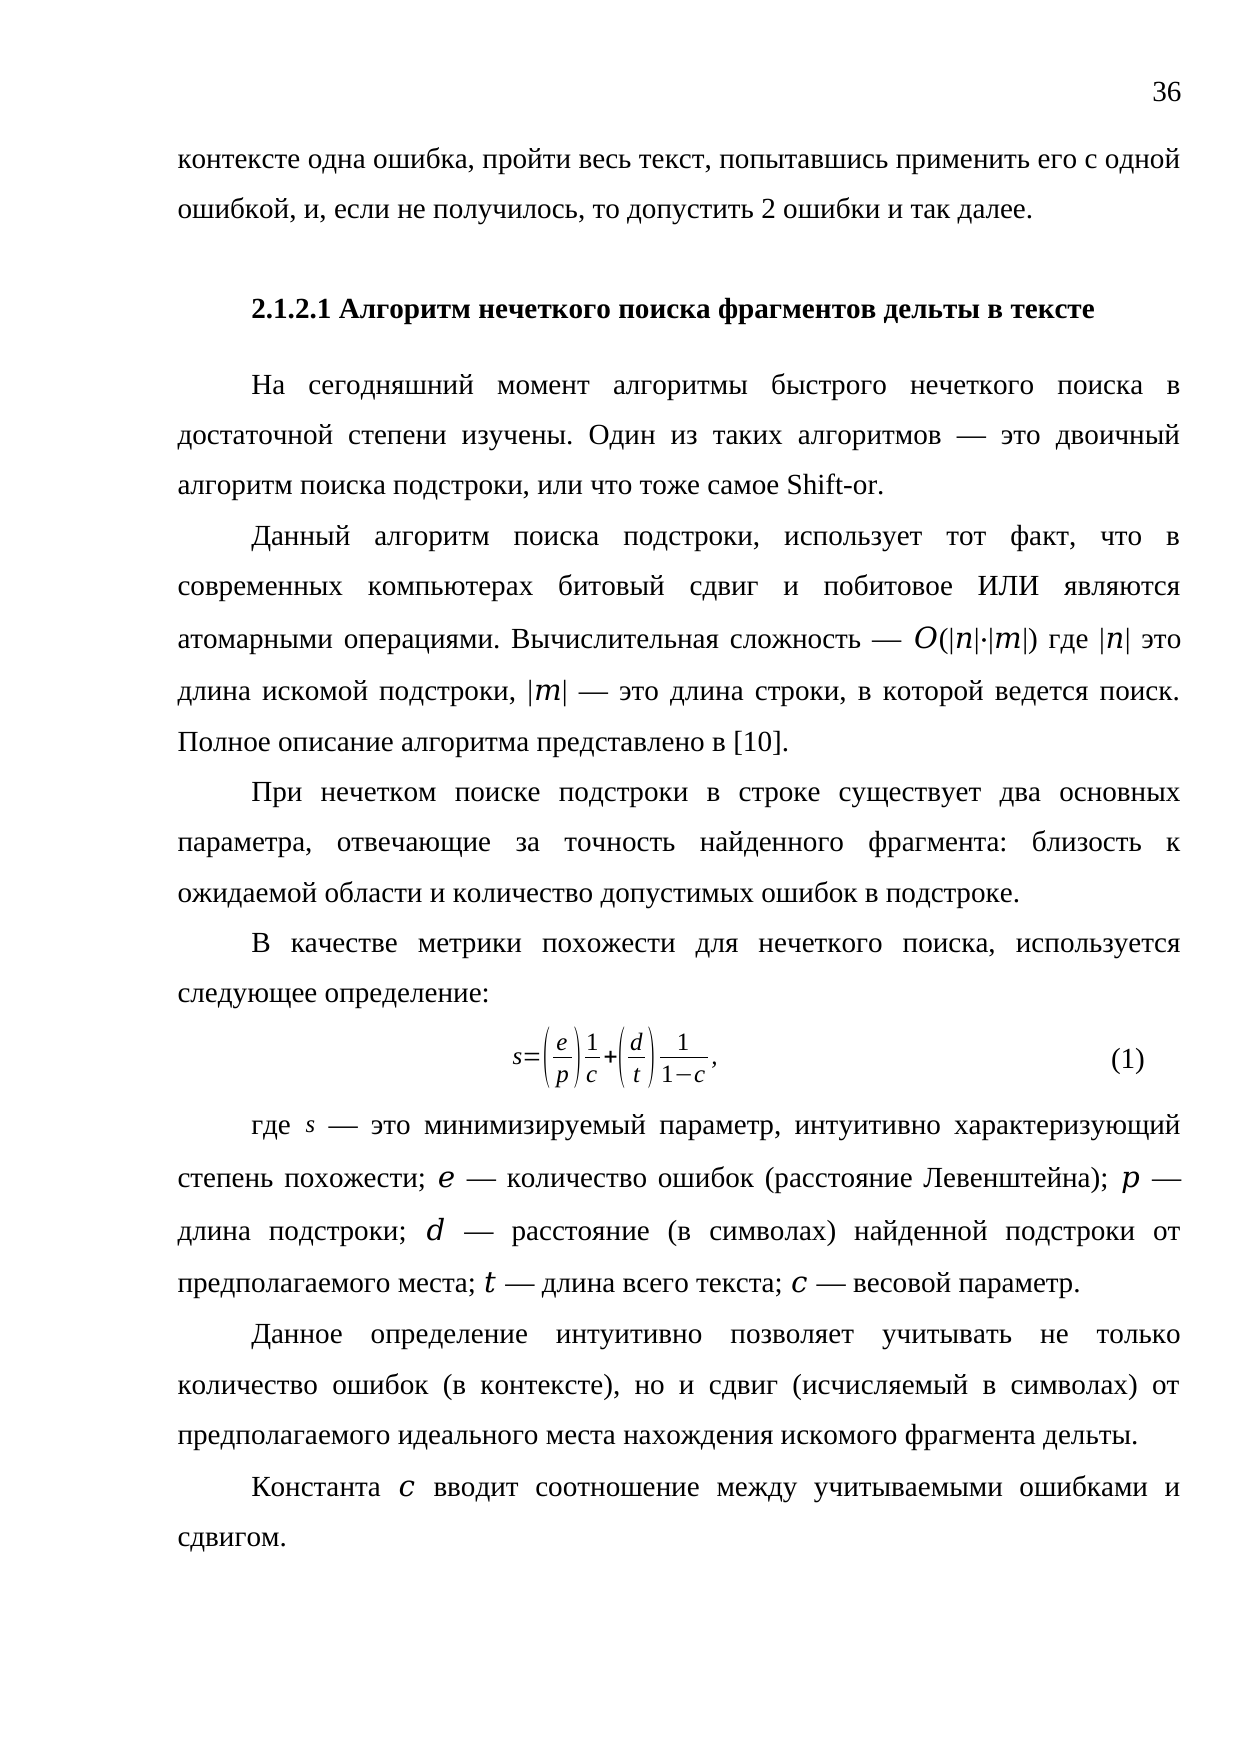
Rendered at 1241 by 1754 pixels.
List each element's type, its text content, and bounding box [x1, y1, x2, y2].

text Данное определение интуитивно позволяет учитывать не только количество ошибок (в контексте), но и сдвиг (исчисляемый в символах) от предполагаемого идеального места нахождения искомого фрагмента дельты. [177, 1317, 1181, 1451]
text При нечетком поиске подстроки в строке существует два основных параметра, отвечающие за точность найденного фрагмента: близость к ожидаемой области и количество допустимых ошибок в подстроке. [177, 774, 1181, 908]
table_header [166, 1026, 1063, 1107]
text Данный алгоритм поиска подстроки, использует тот факт, что в современных компьютерах битовый сдвиг и побитовое ИЛИ являются атомарными операциями. Вычислительная сложность — 𝑂(|𝑛|⋅|𝑚|) где |𝑛| это длина искомой подстроки, |𝑚| — это длина строки, в которой ведется поиск. Полное описание алгоритма представлено в [10]. [177, 518, 1181, 757]
table_header (1) [1063, 1026, 1192, 1107]
text В качестве метрики похожести для нечеткого поиска, используется следующее определение: [177, 925, 1181, 1009]
text Константа 𝑐 вводит соотношение между учитываемыми ошибками и сдвигом. [177, 1468, 1181, 1553]
subtitle Алгоритм нечеткого поиска фрагментов дельты в тексте [251, 292, 1181, 325]
text где — это минимизируемый параметр, интуитивно характеризующий степень похожести; 𝑒 — количество ошибок (расстояние Левенштейна); 𝑝 — длина подстроки; 𝑑 — расстояние (в символах) найденной подстроки от предполагаемого места; 𝑡 — длина всего текста; 𝑐 — весовой параметр. [177, 1107, 1181, 1299]
text На сегодняшний момент алгоритмы быстрого нечеткого поиска в достаточной степени изучены. Один из таких алгоритмов — это двоичный алгоритм поиска подстроки, или что тоже самое Shift-or. [177, 367, 1181, 501]
